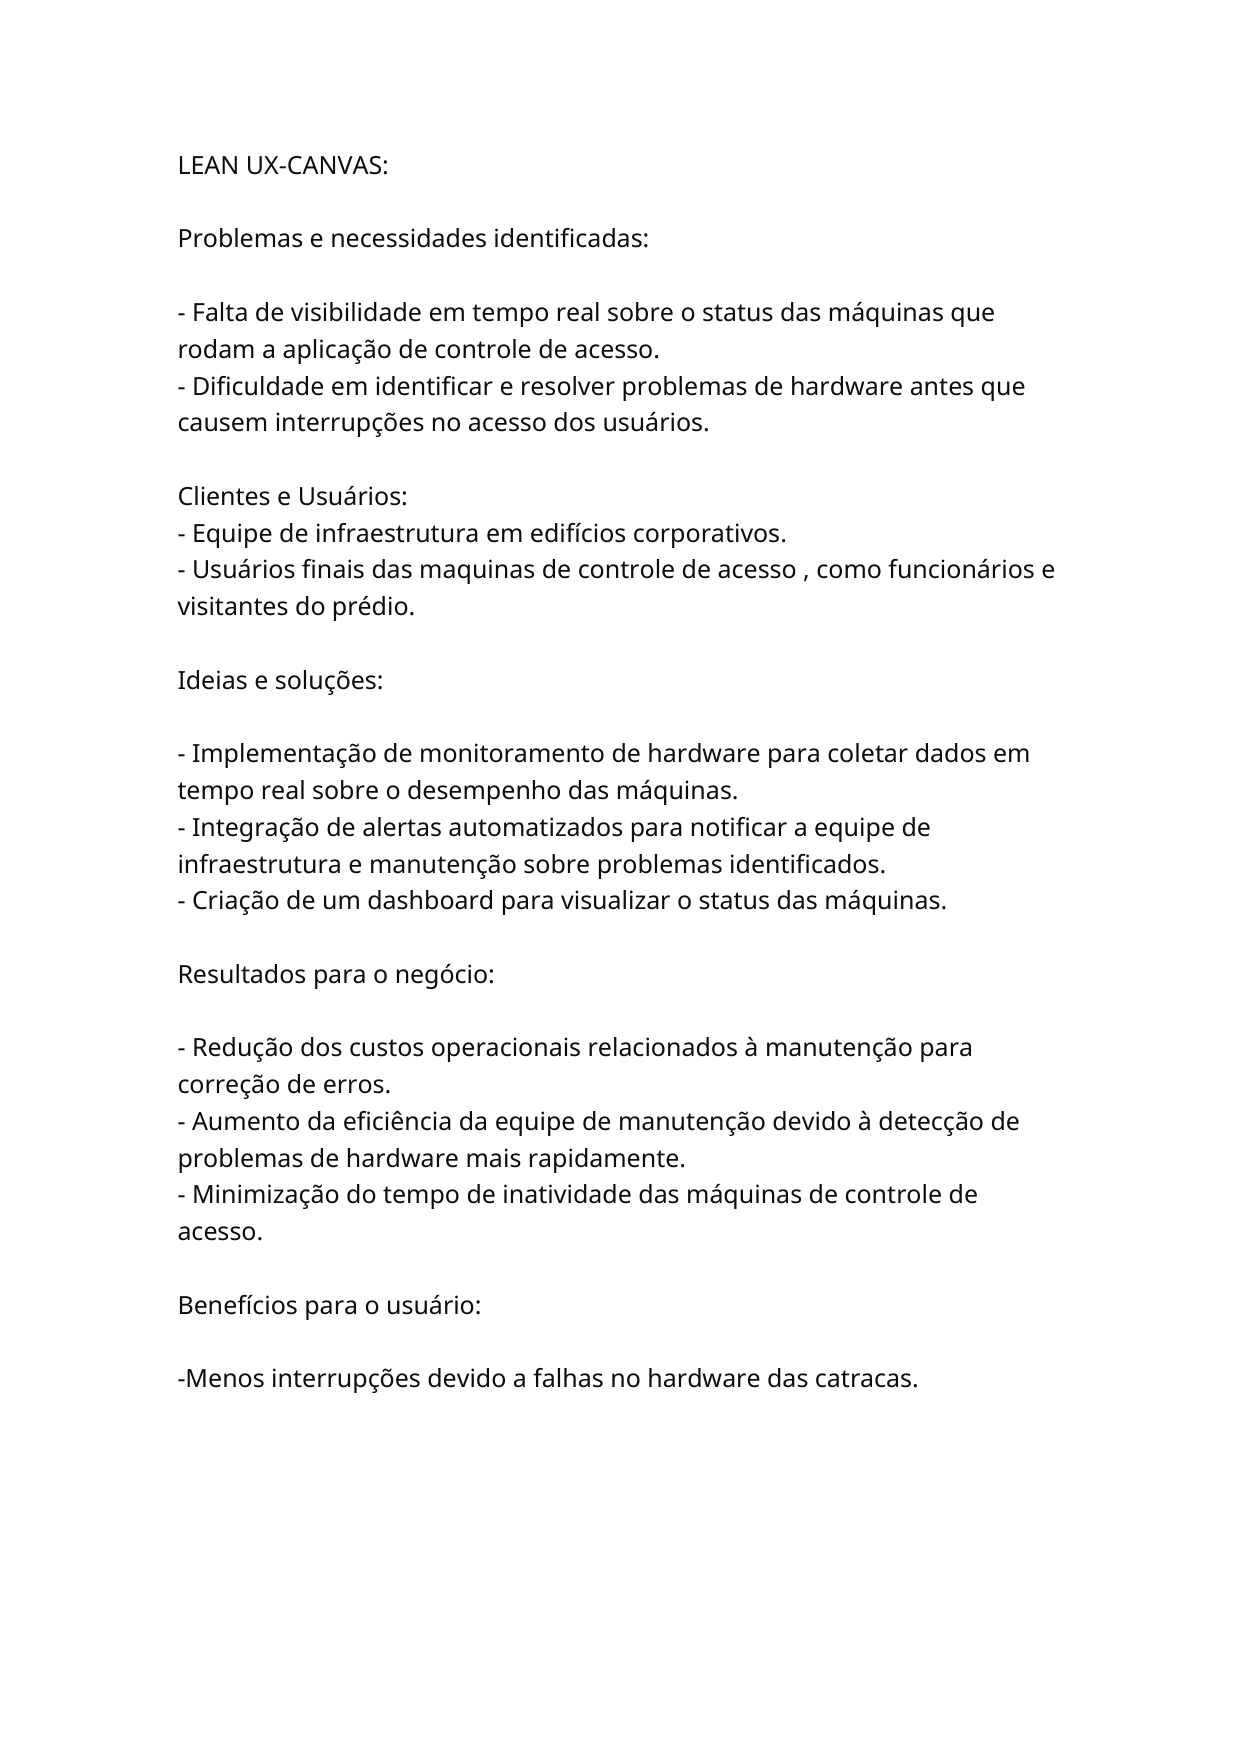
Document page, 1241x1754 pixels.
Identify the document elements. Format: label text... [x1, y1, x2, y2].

text Resultados para o negócio: [177, 957, 1065, 991]
text -Menos interrupções devido a falhas no hardware das catracas. [177, 1361, 1065, 1395]
text Problemas e necessidades identificadas: [177, 221, 1065, 255]
text - Redução dos custos operacionais relacionados à manutenção para correção de erros. [177, 1030, 1065, 1101]
text - Dificuldade em identificar e resolver problemas de hardware antes que causem interrupções no acesso dos usuários. [177, 368, 1065, 439]
text - Aumento da eficiência da equipe de manutenção devido à detecção de problemas de hardware mais rapidamente. [177, 1104, 1065, 1174]
text - Usuários finais das maquinas de controle de acesso , como funcionários e visitantes do prédio. [177, 552, 1065, 623]
text - Equipe de infraestrutura em edifícios corporativos. [177, 515, 1065, 549]
text Clientes e Usuários: [177, 478, 1065, 513]
text LEAN UX-CANVAS: [177, 148, 1065, 182]
text Benefícios para o usuário: [177, 1287, 1065, 1322]
text - Falta de visibilidade em tempo real sobre o status das máquinas que rodam a aplicação de controle de acesso. [177, 295, 1065, 366]
text Ideias e soluções: [177, 662, 1065, 696]
text - Integração de alertas automatizados para notificar a equipe de infraestrutura e manutenção sobre problemas identificados. [177, 809, 1065, 880]
text - Implementação de monitoramento de hardware para coletar dados em tempo real sobre o desempenho das máquinas. [177, 736, 1065, 807]
text - Minimização do tempo de inatividade das máquinas de controle de acesso. [177, 1177, 1065, 1248]
text - Criação de um dashboard para visualizar o status das máquinas. [177, 883, 1065, 917]
